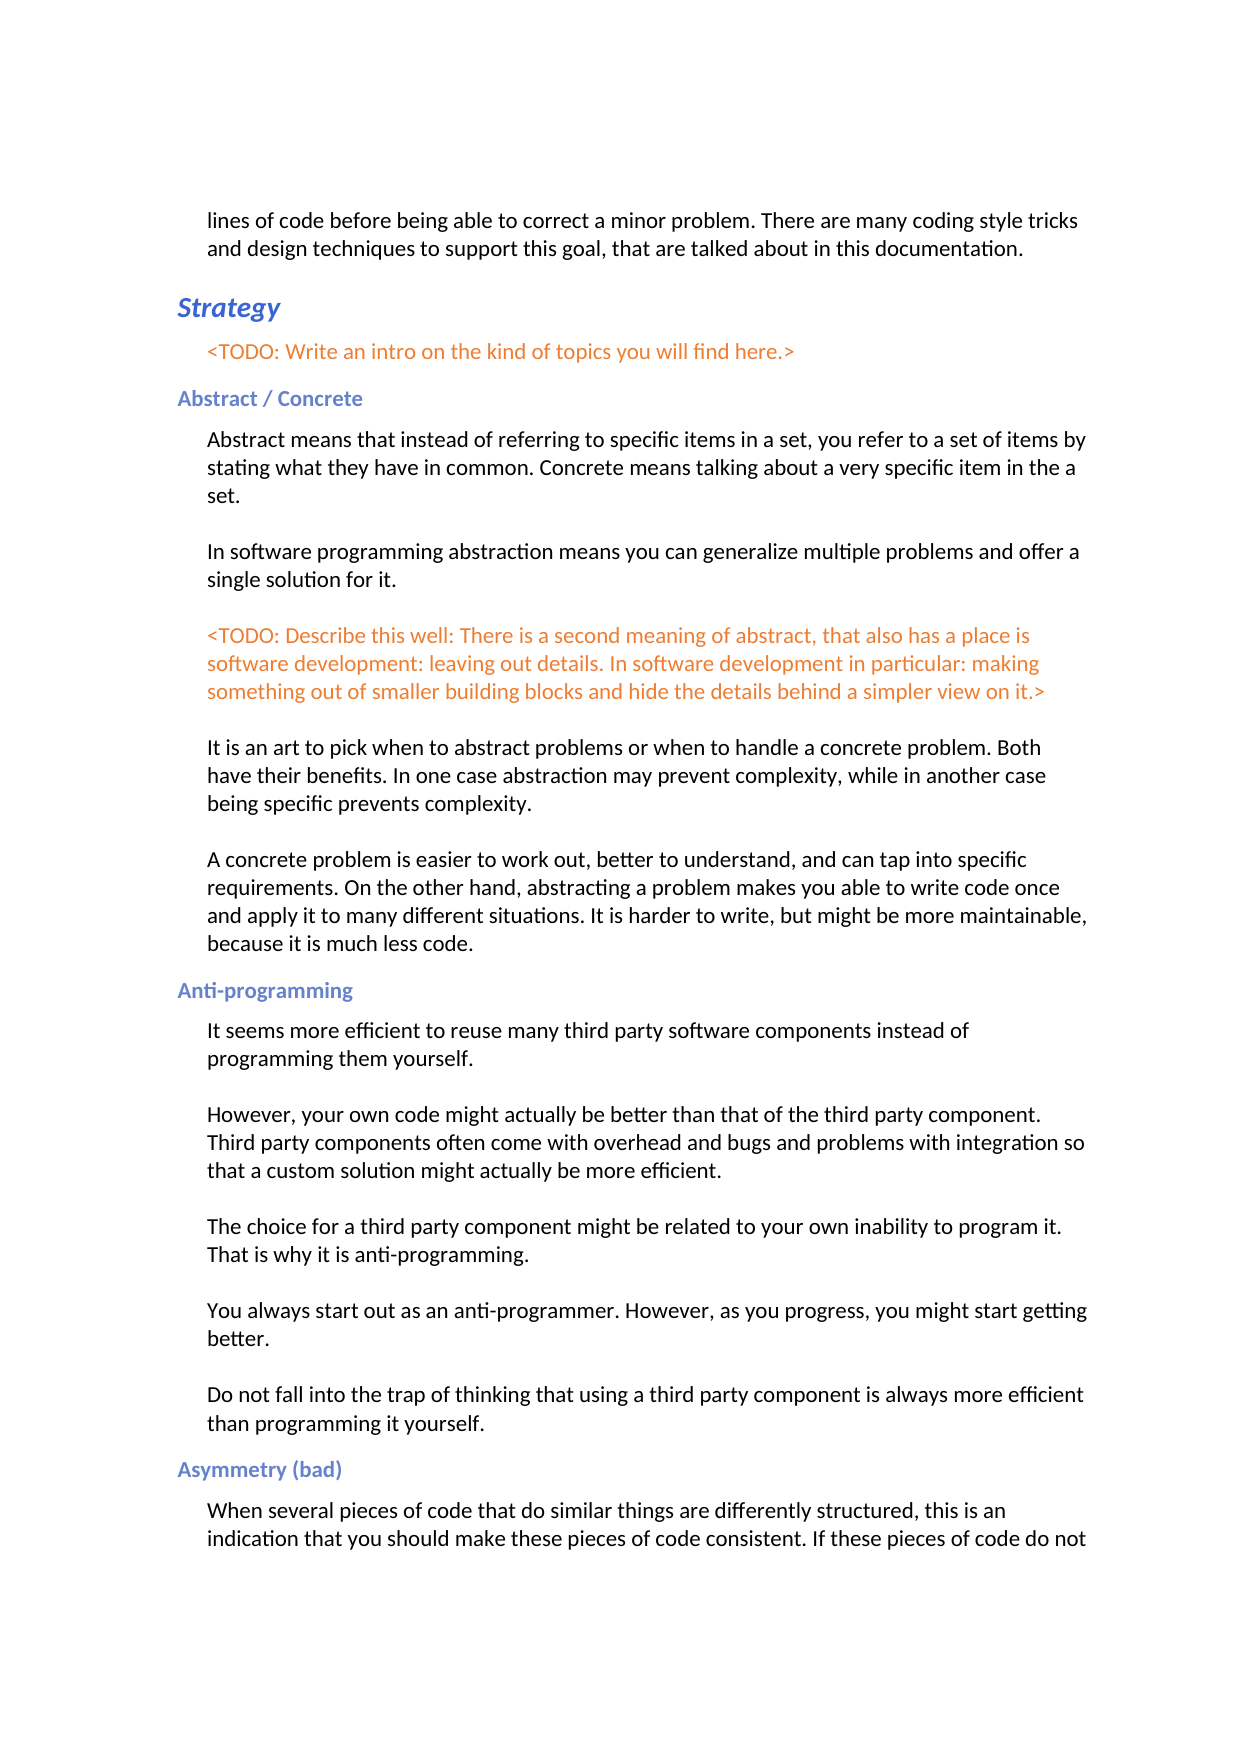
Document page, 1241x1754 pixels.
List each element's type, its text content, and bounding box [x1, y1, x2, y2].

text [207, 1496, 1092, 1552]
text The choice for a third party component might be related to your own inability to program it. That is why it is anti-programming. [207, 1212, 1092, 1268]
text You always start out as an anti-programmer. However, as you progress, you might start getting better. [207, 1297, 1092, 1353]
text <TODO: Write an intro on the kind of topics you will find here.> [207, 337, 1092, 365]
subtitle Strategy [177, 289, 1092, 325]
subtitle Asymmetry (bad) [177, 1455, 1092, 1483]
text A concrete problem is easier to work out, better to understand, and can tap into specific requirements. On the other hand, abstracting a problem makes you able to write code once and apply it to many different situations. It is harder to write, but might be more maintainable, because it is much less code. [207, 845, 1092, 957]
subtitle Abstract / Concrete [177, 384, 1092, 412]
text In software programming abstraction means you can generalize multiple problems and offer a single solution for it. [207, 537, 1092, 593]
text However, your own code might actually be better than that of the third party component. Third party components often come with overhead and bugs and problems with integration so that a custom solution might actually be more efficient. [207, 1100, 1092, 1184]
text Abstract means that instead of referring to specific items in a set, you refer to a set of items by stating what they have in common. Concrete means talking about a very specific item in the a set. [207, 425, 1092, 509]
text It seems more efficient to reuse many third party software components instead of programming them yourself. [207, 1016, 1092, 1072]
text <TODO: Describe this well: There is a second meaning of abstract, that also has a place is software development: leaving out details. In software development in particular: making something out of smaller building blocks and hide the details behind a simpler view on it.> [207, 621, 1092, 705]
text It is an art to pick when to abstract problems or when to handle a concrete problem. Both have their benefits. In one case abstraction may prevent complexity, while in another case being specific prevents complexity. [207, 733, 1092, 817]
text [207, 206, 1092, 262]
text Do not fall into the trap of thinking that using a third party component is always more efficient than programming it yourself. [207, 1381, 1092, 1437]
subtitle Anti-programming [177, 976, 1092, 1004]
